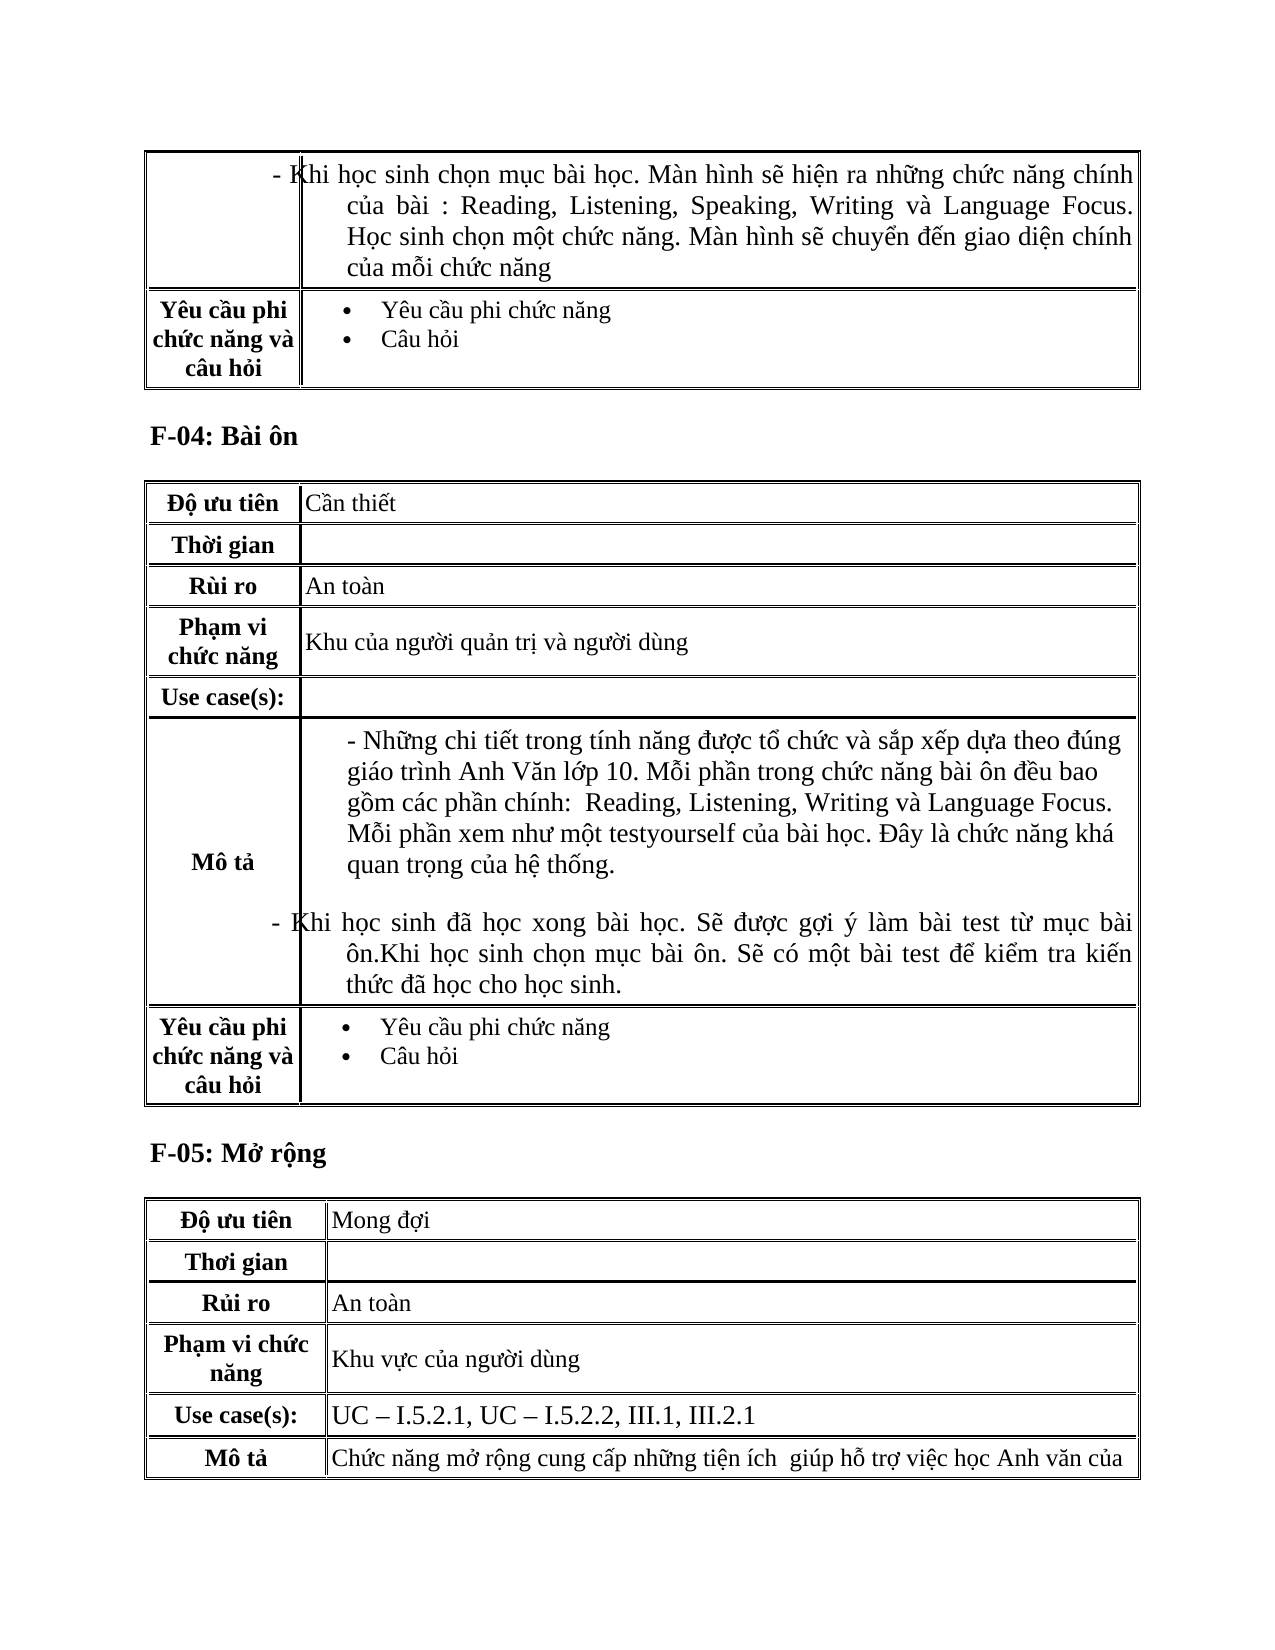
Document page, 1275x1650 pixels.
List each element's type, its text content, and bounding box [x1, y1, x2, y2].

table_cell Thơi gian [145, 1239, 327, 1280]
table_cell An toàn [302, 563, 1138, 604]
table_cell Use case(s): [147, 675, 299, 716]
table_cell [327, 1435, 1138, 1477]
table_cell An toàn [328, 1280, 1138, 1321]
table_header Độ ưu tiên [147, 1201, 327, 1239]
table_cell Yêu cầu phi chức năng và câu hỏi [147, 1004, 300, 1103]
table_cell [327, 1239, 1139, 1280]
table_cell Mô tả [147, 152, 301, 287]
table_cell Rùi ro [147, 563, 299, 604]
text F-05: Mở rộng [150, 1136, 1125, 1168]
table_cell Khu của người quản trị và người dùng [302, 605, 1138, 674]
table_cell Thời gian [145, 522, 300, 563]
table_cell Use case(s): [147, 1391, 325, 1435]
table_header Mong đợi [327, 1201, 1138, 1239]
table_header Độ ưu tiên [147, 482, 300, 522]
table_cell [300, 522, 1139, 563]
table_cell Khu vực của người dùng [328, 1321, 1138, 1391]
table_cell Yêu cầu phi chức năng và câu hỏi [147, 287, 301, 386]
table_cell - Những chi tiết trong tính năng được tổ chức và sắp xếp dựa theo đúng giáo trình Anh Văn lớp 10. Mỗi phần trong chức năng bài ôn đều bao gồm các phần chính: , Listening, Writing và Language Focus. Mỗi phần xem như một testyourself của bài học. Đây là chức năng khá quan trọng của hệ thống. - Khi học sinh đã học xong bài học. Sẽ được gợi ý làm bài test từ mục bài ôn.Khi học sinh chọn mục bài ôn. Sẽ có một bài test để kiểm tra kiến thức đã học cho học sinh. [302, 716, 1138, 1004]
table_cell Rủi ro [147, 1280, 325, 1321]
table_header Cần thiết [300, 484, 1138, 522]
table_cell Mô tả [147, 1435, 327, 1477]
table_cell Mô tả [147, 716, 299, 1004]
table_cell Yêu cầu phi chức năng Câu hỏi [300, 1004, 1138, 1103]
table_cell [301, 153, 1138, 287]
table_cell Phạm vi chức năng [147, 605, 299, 674]
table_cell Yêu cầu phi chức năng Câu hỏi [301, 287, 1138, 386]
table_cell [302, 675, 1138, 716]
text F-04: Bài ôn [150, 419, 1125, 451]
table_cell UC – I.5.2.1, UC – I.5.2.2, III.1, III.2.1 [328, 1391, 1138, 1435]
table_cell Phạm vi chức năng [147, 1321, 325, 1391]
